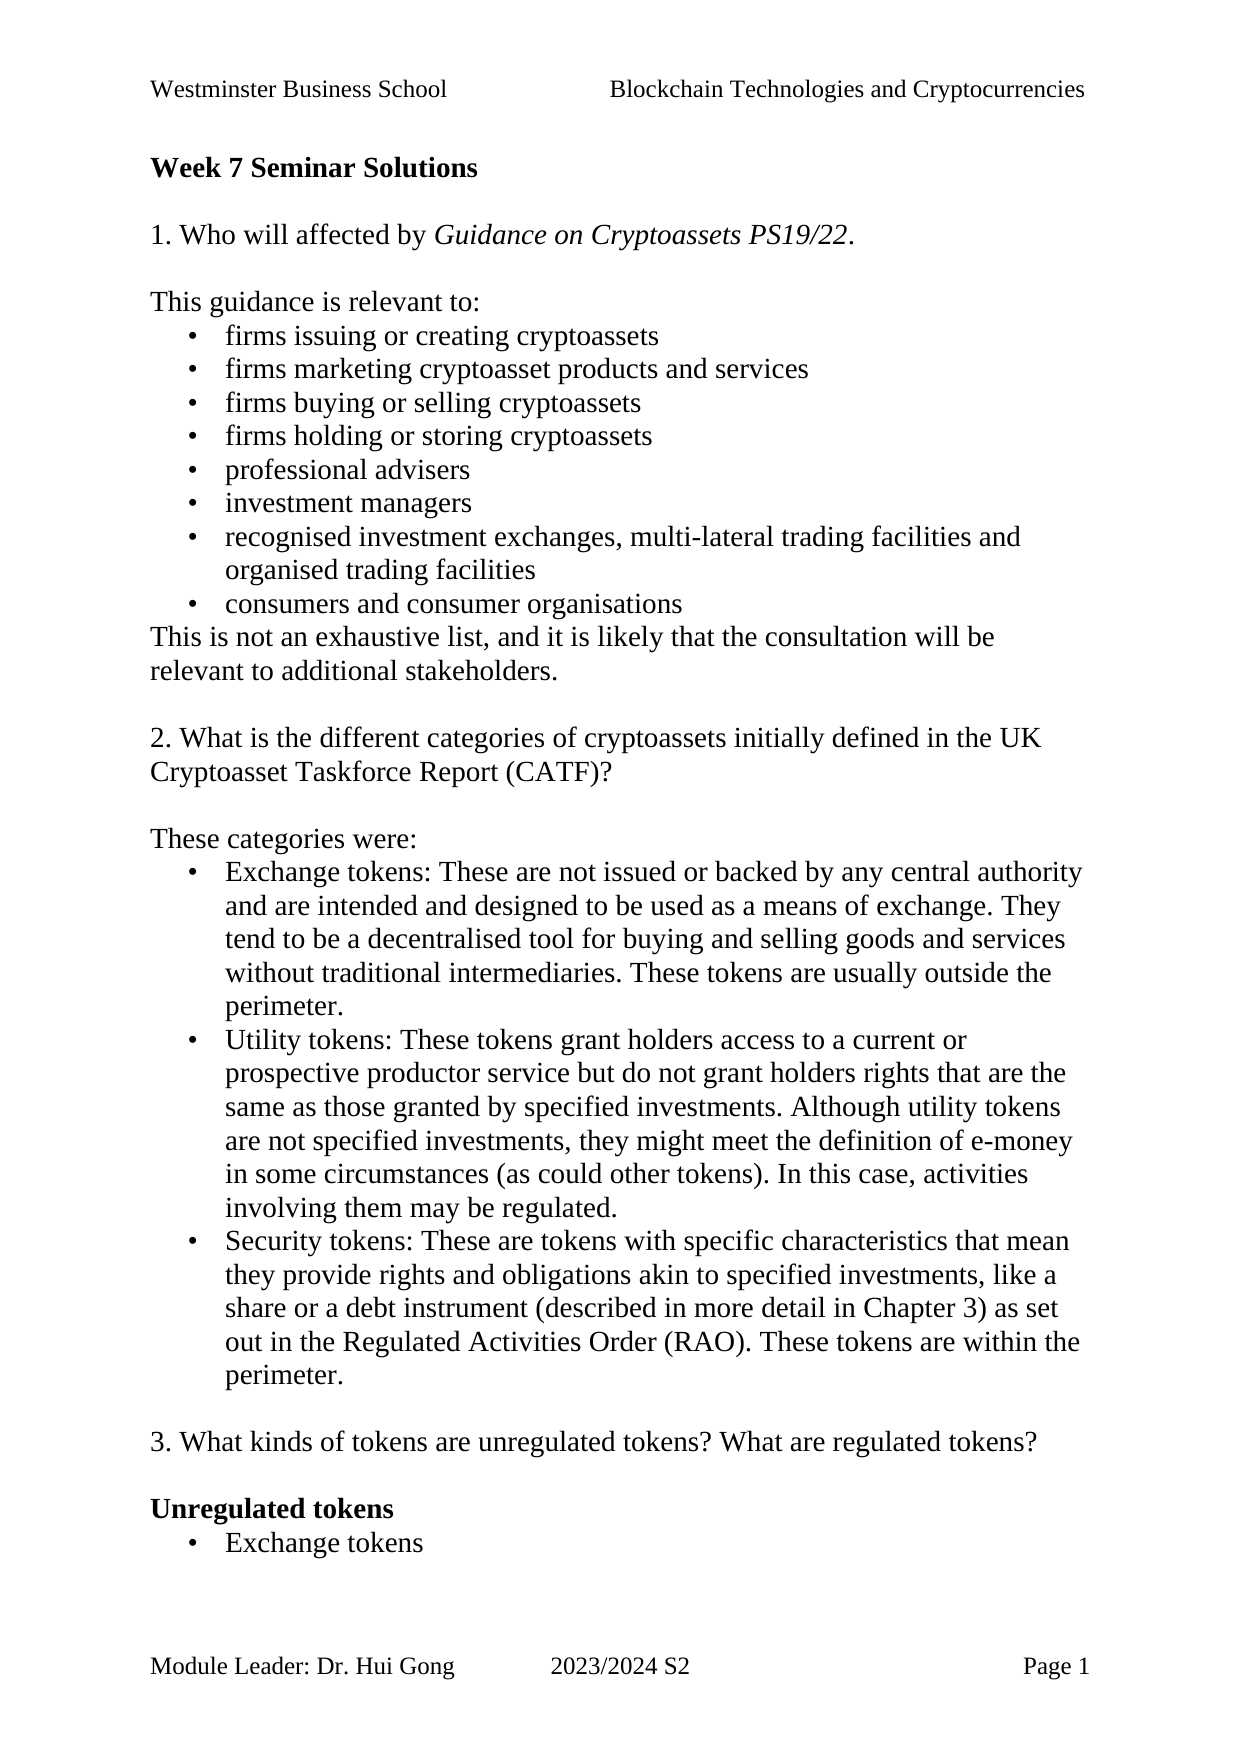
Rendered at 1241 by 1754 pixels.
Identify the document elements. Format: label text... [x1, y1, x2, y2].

list firms issuing or creating cryptoassets [187, 318, 1090, 351]
list firms buying or selling cryptoassets [187, 385, 1090, 418]
list Security tokens: These are tokens with specific characteristics that mean they provide rights and obligations akin to specified investments, like a share or a debt instrument (described in more detail in Chapter 3) as set out in the Regulated Activities Order (RAO). These tokens are within the perimeter. [187, 1223, 1090, 1391]
text This is not an exhaustive list, and it is likely that the consultation will be relevant to additional stakeholders. [150, 619, 1090, 687]
text This guidance is relevant to: [150, 284, 1090, 318]
list firms marketing cryptoasset products and services [187, 351, 1090, 385]
text Unregulated tokens [150, 1492, 1090, 1525]
text 3. What kinds of tokens are unregulated tokens? What are regulated tokens? [150, 1424, 1090, 1458]
list Utility tokens: These tokens grant holders access to a current or prospective productor service but do not grant holders rights that are the same as those granted by specified investments. Although utility tokens are not specified investments, they might meet the definition of e-money in some circumstances (as could other tokens). In this case, activities involving them may be regulated. [187, 1022, 1090, 1223]
text 2. What is the different categories of cryptoassets initially defined in the UK Cryptoasset Taskforce Report (CATF)? [150, 720, 1090, 787]
text 1. Who will affected by Guidance on Cryptoassets PS19/22. [150, 217, 1090, 251]
list firms holding or storing cryptoassets [187, 418, 1090, 452]
list recognised investment exchanges, multi-lateral trading facilities and organised trading facilities [187, 519, 1090, 586]
text These categories were: [150, 821, 1090, 854]
list Exchange tokens: These are not issued or backed by any central authority and are intended and designed to be used as a means of exchange. They tend to be a decentralised tool for buying and selling goods and services without traditional intermediaries. These tokens are usually outside the perimeter. [187, 854, 1090, 1022]
text Week 7 Seminar Solutions [150, 150, 1090, 183]
list Exchange tokens [187, 1525, 1090, 1559]
list investment managers [187, 485, 1090, 519]
list consumers and consumer organisations [187, 586, 1090, 619]
list professional advisers [187, 452, 1090, 485]
